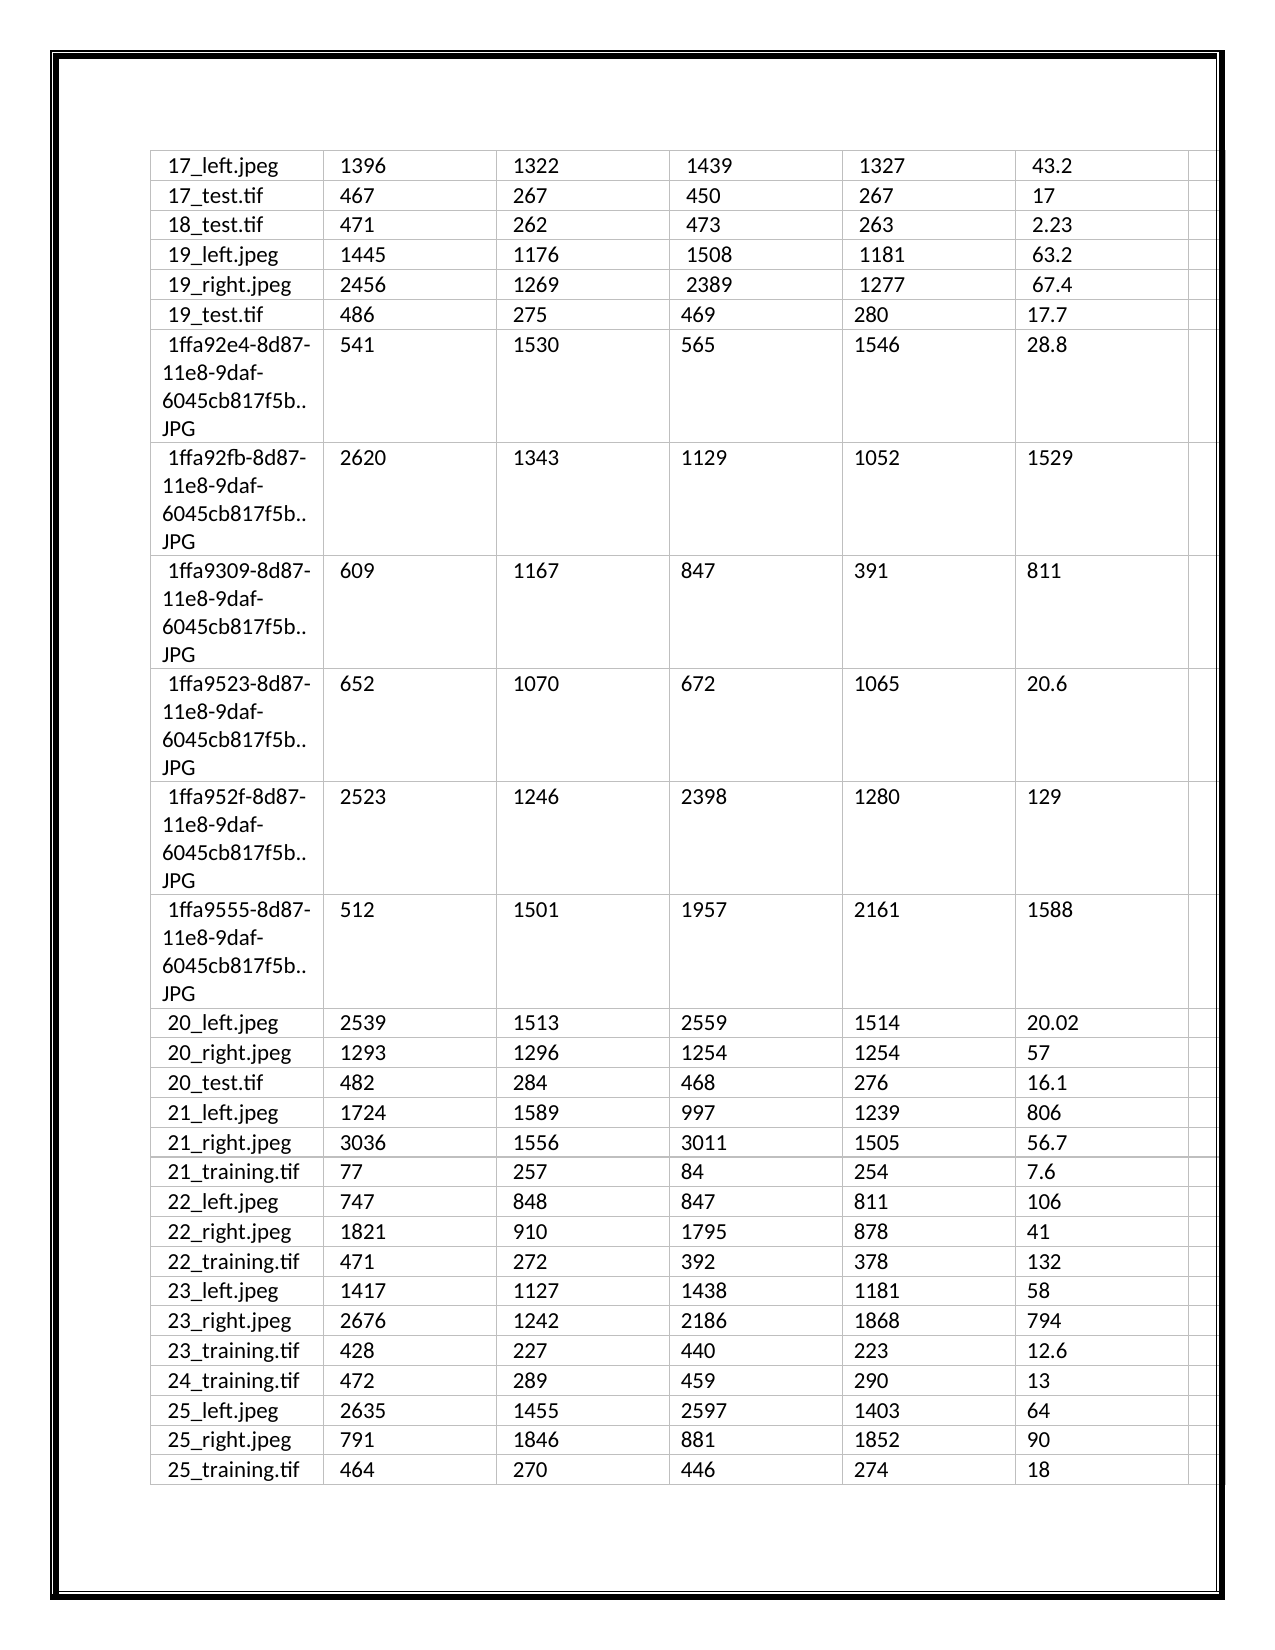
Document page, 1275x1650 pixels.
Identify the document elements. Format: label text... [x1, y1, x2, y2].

table_cell 1ffa92e4-8d87-11e8-9daf-6045cb817f5b..JPG [151, 330, 323, 442]
table_cell 1445 [324, 240, 496, 269]
table_cell 806 [1016, 1098, 1188, 1127]
table_cell 1724 [324, 1098, 496, 1127]
table_cell [1189, 1247, 1216, 1276]
table_cell [1189, 1426, 1216, 1454]
table_cell 609 [324, 556, 496, 668]
table_cell 2186 [670, 1306, 842, 1335]
table_cell 464 [324, 1455, 496, 1484]
table_cell 20.02 [1016, 1009, 1188, 1037]
table_cell 2456 [324, 270, 496, 299]
table_cell 1505 [843, 1128, 1015, 1156]
table_cell 1181 [843, 240, 1015, 269]
table_cell [1189, 1038, 1216, 1067]
table_cell 23_right.jpeg [151, 1306, 323, 1335]
table_cell 440 [670, 1336, 842, 1365]
table_cell 64 [1016, 1396, 1188, 1424]
table_cell [1189, 1306, 1216, 1335]
table_cell [1189, 1068, 1216, 1097]
table_cell [1189, 1277, 1216, 1305]
table_cell 19_test.tif [151, 300, 323, 329]
table_cell 56.7 [1016, 1128, 1188, 1156]
table_cell 267 [497, 181, 669, 209]
table_cell 848 [497, 1187, 669, 1216]
table_cell 446 [670, 1455, 842, 1484]
table_cell 284 [497, 1068, 669, 1097]
table_cell 23_training.tif [151, 1336, 323, 1365]
table_cell 1277 [843, 270, 1015, 299]
table_cell 2161 [843, 895, 1015, 1007]
table_cell [1189, 1217, 1216, 1246]
table_cell [1189, 270, 1216, 299]
table_cell 1176 [497, 240, 669, 269]
table_cell 1ffa92fb-8d87-11e8-9daf-6045cb817f5b..JPG [151, 443, 323, 555]
table_cell 1343 [497, 443, 669, 555]
table_cell 77 [324, 1158, 496, 1186]
table_cell 672 [670, 669, 842, 781]
table_cell 1514 [843, 1009, 1015, 1037]
table_cell 1070 [497, 669, 669, 781]
table_cell 1556 [497, 1128, 669, 1156]
table_cell 1417 [324, 1277, 496, 1305]
table_cell 1181 [843, 1277, 1015, 1305]
table_cell 1589 [497, 1098, 669, 1127]
table_cell 486 [324, 300, 496, 329]
table_cell 3011 [670, 1128, 842, 1156]
table_cell 1327 [843, 151, 1015, 180]
table_cell [1189, 1187, 1216, 1216]
table_cell 468 [670, 1068, 842, 1097]
table_cell 2620 [324, 443, 496, 555]
table_cell 254 [843, 1158, 1015, 1186]
table_cell 43.2 [1016, 151, 1188, 180]
table_cell 2398 [670, 782, 842, 894]
table_cell 18 [1016, 1455, 1188, 1484]
table_cell 652 [324, 669, 496, 781]
table_cell 227 [497, 1336, 669, 1365]
table_cell 1254 [670, 1038, 842, 1067]
table_cell 1246 [497, 782, 669, 894]
table_cell 63.2 [1016, 240, 1188, 269]
table_cell 263 [843, 211, 1015, 239]
table_cell 272 [497, 1247, 669, 1276]
table_cell 482 [324, 1068, 496, 1097]
table_cell 1795 [670, 1217, 842, 1246]
table_cell 274 [843, 1455, 1015, 1484]
table_cell 1438 [670, 1277, 842, 1305]
table_cell 25_right.jpeg [151, 1426, 323, 1454]
table_cell 290 [843, 1366, 1015, 1395]
table_cell 1868 [843, 1306, 1015, 1335]
table_cell 1852 [843, 1426, 1015, 1454]
table_cell 791 [324, 1426, 496, 1454]
table_cell 25_training.tif [151, 1455, 323, 1484]
table_cell 57 [1016, 1038, 1188, 1067]
table_cell 19_left.jpeg [151, 240, 323, 269]
table_cell 20.6 [1016, 669, 1188, 781]
table_cell 469 [670, 300, 842, 329]
table_cell 13 [1016, 1366, 1188, 1395]
table_cell 471 [324, 211, 496, 239]
table_cell 129 [1016, 782, 1188, 894]
table_cell 1127 [497, 1277, 669, 1305]
table_cell 19_right.jpeg [151, 270, 323, 299]
table_cell 23_left.jpeg [151, 1277, 323, 1305]
table_cell 90 [1016, 1426, 1188, 1454]
table_cell 1065 [843, 669, 1015, 781]
table_cell 7.6 [1016, 1158, 1188, 1186]
table_cell 392 [670, 1247, 842, 1276]
table_cell 1846 [497, 1426, 669, 1454]
table_cell 25_left.jpeg [151, 1396, 323, 1424]
table_cell 1239 [843, 1098, 1015, 1127]
table_cell 2539 [324, 1009, 496, 1037]
table_cell 910 [497, 1217, 669, 1246]
table_cell 17_test.tif [151, 181, 323, 209]
table_cell 1588 [1016, 895, 1188, 1007]
table_cell [1189, 1128, 1216, 1156]
table_cell 1530 [497, 330, 669, 442]
table_cell 1ffa9523-8d87-11e8-9daf-6045cb817f5b..JPG [151, 669, 323, 781]
table_cell 1280 [843, 782, 1015, 894]
table_cell 1546 [843, 330, 1015, 442]
table_cell [1189, 443, 1216, 555]
table_cell [1189, 1396, 1216, 1424]
table_cell 1254 [843, 1038, 1015, 1067]
table_cell 467 [324, 181, 496, 209]
table_cell 1529 [1016, 443, 1188, 555]
table_cell 22_training.tif [151, 1247, 323, 1276]
table_cell [1189, 1455, 1216, 1484]
table_cell 20_left.jpeg [151, 1009, 323, 1037]
table_cell 1455 [497, 1396, 669, 1424]
table_cell 24_training.tif [151, 1366, 323, 1395]
table_cell [1189, 1098, 1216, 1127]
table_cell [1189, 1336, 1216, 1365]
table_cell [1189, 330, 1216, 442]
table_cell 1508 [670, 240, 842, 269]
table_cell 1513 [497, 1009, 669, 1037]
table_cell 2597 [670, 1396, 842, 1424]
table_cell 22_left.jpeg [151, 1187, 323, 1216]
table_cell 22_right.jpeg [151, 1217, 323, 1246]
table_cell 471 [324, 1247, 496, 1276]
table_cell 12.6 [1016, 1336, 1188, 1365]
table_cell 1296 [497, 1038, 669, 1067]
table_cell 2.23 [1016, 211, 1188, 239]
table_cell 18_test.tif [151, 211, 323, 239]
table_cell 1439 [670, 151, 842, 180]
table_cell 132 [1016, 1247, 1188, 1276]
table_cell [1189, 1009, 1216, 1037]
table_cell 289 [497, 1366, 669, 1395]
table_cell 16.1 [1016, 1068, 1188, 1097]
table_cell 1293 [324, 1038, 496, 1067]
table_cell 1269 [497, 270, 669, 299]
table_cell 21_right.jpeg [151, 1128, 323, 1156]
table_cell 391 [843, 556, 1015, 668]
table_cell 223 [843, 1336, 1015, 1365]
table_cell 1ffa952f-8d87-11e8-9daf-6045cb817f5b..JPG [151, 782, 323, 894]
table_cell 280 [843, 300, 1015, 329]
table_cell [1189, 895, 1216, 1007]
table_cell 2389 [670, 270, 842, 299]
table_cell 21_training.tif [151, 1158, 323, 1186]
table_cell 20_right.jpeg [151, 1038, 323, 1067]
table_cell 17_left.jpeg [151, 151, 323, 180]
table_cell 20_test.tif [151, 1068, 323, 1097]
table_cell 747 [324, 1187, 496, 1216]
table_cell 428 [324, 1336, 496, 1365]
table_cell 1396 [324, 151, 496, 180]
table_cell 1129 [670, 443, 842, 555]
table_cell 1322 [497, 151, 669, 180]
table_cell 847 [670, 556, 842, 668]
table_cell [1189, 782, 1216, 894]
table_cell [1189, 151, 1216, 180]
table_cell 2559 [670, 1009, 842, 1037]
table_cell 878 [843, 1217, 1015, 1246]
table_cell 1ffa9309-8d87-11e8-9daf-6045cb817f5b..JPG [151, 556, 323, 668]
table_cell 267 [843, 181, 1015, 209]
table_cell 473 [670, 211, 842, 239]
table_cell 1ffa9555-8d87-11e8-9daf-6045cb817f5b..JPG [151, 895, 323, 1007]
table_cell 2676 [324, 1306, 496, 1335]
table_cell 106 [1016, 1187, 1188, 1216]
table_cell 3036 [324, 1128, 496, 1156]
table_cell 1957 [670, 895, 842, 1007]
table_cell 1403 [843, 1396, 1015, 1424]
table_cell 270 [497, 1455, 669, 1484]
table_cell 257 [497, 1158, 669, 1186]
table_cell [1189, 181, 1216, 209]
table_cell 794 [1016, 1306, 1188, 1335]
table_cell 997 [670, 1098, 842, 1127]
table_cell 1501 [497, 895, 669, 1007]
table_cell 881 [670, 1426, 842, 1454]
table_cell 1052 [843, 443, 1015, 555]
table_cell 28.8 [1016, 330, 1188, 442]
table_cell [1189, 240, 1216, 269]
table_cell 811 [1016, 556, 1188, 668]
table_cell 2635 [324, 1396, 496, 1424]
table_cell 17.7 [1016, 300, 1188, 329]
table_cell [1189, 211, 1216, 239]
table_cell 450 [670, 181, 842, 209]
table_cell 1821 [324, 1217, 496, 1246]
table_cell 262 [497, 211, 669, 239]
table_cell 84 [670, 1158, 842, 1186]
table_cell 275 [497, 300, 669, 329]
table_cell 541 [324, 330, 496, 442]
table_cell 847 [670, 1187, 842, 1216]
table_cell 512 [324, 895, 496, 1007]
table_cell 1242 [497, 1306, 669, 1335]
table_cell 378 [843, 1247, 1015, 1276]
table_cell [1189, 1158, 1216, 1186]
table_cell 2523 [324, 782, 496, 894]
table_cell [1189, 669, 1216, 781]
table_cell 21_left.jpeg [151, 1098, 323, 1127]
table_cell 17 [1016, 181, 1188, 209]
table_cell 811 [843, 1187, 1015, 1216]
table_cell [1189, 300, 1216, 329]
table_cell 41 [1016, 1217, 1188, 1246]
table_cell 1167 [497, 556, 669, 668]
table_cell [1189, 556, 1216, 668]
table_cell 58 [1016, 1277, 1188, 1305]
table_cell [1189, 1366, 1216, 1395]
table_cell 67.4 [1016, 270, 1188, 299]
table_cell 276 [843, 1068, 1015, 1097]
table_cell 565 [670, 330, 842, 442]
table_cell 472 [324, 1366, 496, 1395]
table_cell 459 [670, 1366, 842, 1395]
